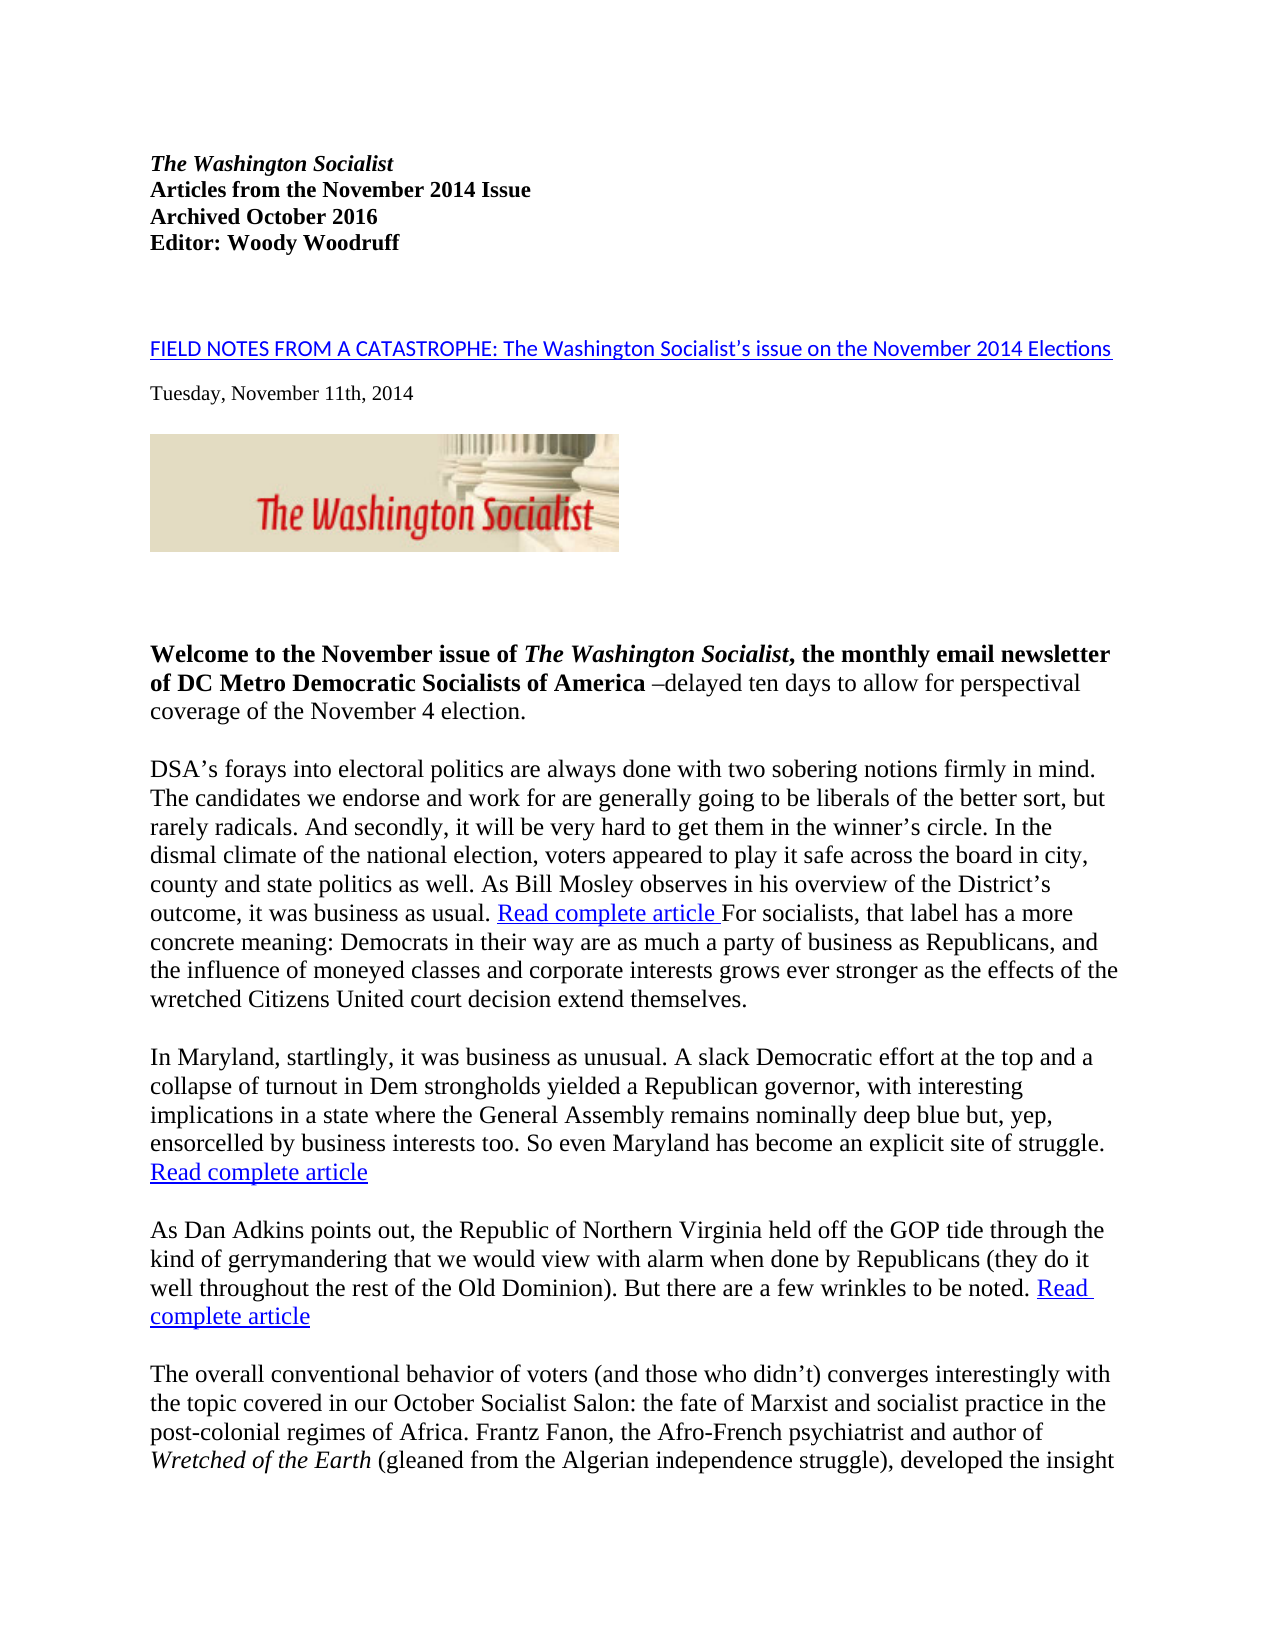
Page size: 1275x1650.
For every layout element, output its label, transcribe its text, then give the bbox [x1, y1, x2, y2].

text DSA’s forays into electoral politics are always done with two sobering notions firmly in mind. The candidates we endorse and work for are generally going to be liberals of the better sort, but rarely radicals. And secondly, it will be very hard to get them in the winner’s circle. In the dismal climate of the national election, voters appeared to play it safe across the board in city, county and state politics as well. As Bill Mosley observes in his overview of the District’s outcome, it was business as usual. Read complete article For socialists, that label has a more concrete meaning: Democrats in their way are as much a party of business as Republicans, and the influence of moneyed classes and corporate interests grows ever stronger as the effects of the wretched Citizens United court decision extend themselves. [150, 754, 1125, 1013]
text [150, 1359, 1125, 1474]
text As Dan Adkins points out, the Republic of Northern Virginia held off the GOP tide through the kind of gerrymandering that we would view with alarm when done by Republicans (they do it well throughout the rest of the Old Dominion). But there are a few wrinkles to be noted. Read complete article [150, 1215, 1125, 1330]
picture [150, 434, 619, 552]
text FIELD NOTES FROM A CATASTROPHE: The Washington Socialist’s issue on the November 2014 Elections [150, 334, 1125, 362]
text Welcome to the November issue of The Washington Socialist, the monthly email newsletter of DC Metro Democratic Socialists of America –delayed ten days to allow for perspectival coverage of the November 4 election. [150, 639, 1125, 725]
text Editor: Woody Woodruff [150, 229, 1125, 255]
text In Maryland, startlingly, it was business as unusual. A slack Democratic effort at the top and a collapse of turnout in Dem strongholds yielded a Republican governor, with interesting implications in a state where the General Assembly remains nominally deep blue but, yep, ensorcelled by business interests too. So even Maryland has become an explicit site of struggle. Read complete article [150, 1042, 1125, 1186]
text Archived October 2016 [150, 203, 1125, 229]
text The Washington Socialist [150, 150, 1125, 176]
text Articles from the November 2014 Issue [150, 176, 1125, 203]
text Tuesday, November 11th, 2014 [150, 381, 1125, 405]
